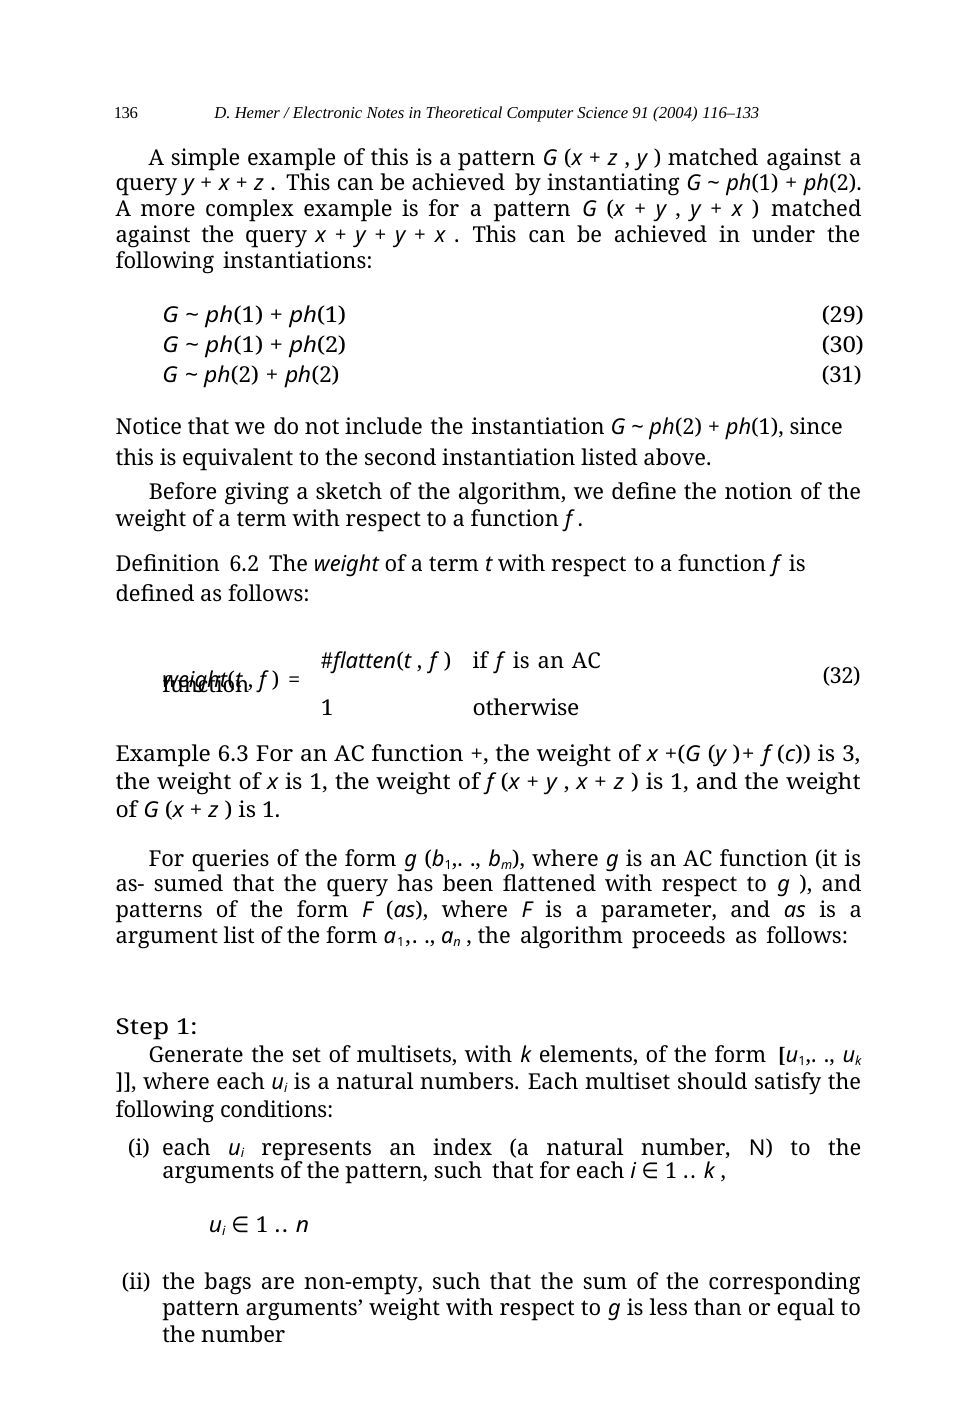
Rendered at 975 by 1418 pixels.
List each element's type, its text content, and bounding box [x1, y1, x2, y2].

text 1 otherwise [321, 699, 687, 719]
text G ~ ph(2) + ph(2) (31) [162, 358, 919, 388]
text Before giving a sketch of the algorithm, we define the notion of the weight of a term with respect to a function f . [115, 478, 861, 532]
text Notice that we do not include the instantiation G ~ ph(2) + ph(1), since this is equivalent to the second instantiation listed above. [115, 411, 862, 472]
text G ~ ph(1) + ph(2) (30) [162, 329, 919, 358]
list each ui represents an index (a natural number, N) to the arguments of the pattern, such that for each i ∈ 1 .. k , [128, 1136, 862, 1184]
list the bags are non-empty, such that the sum of the corresponding pattern arguments’ weight with respect to g is less than or equal to the number [121, 1268, 862, 1349]
text weight(t , f ) = #flatten(t , f ) if f is an AC function [162, 637, 687, 699]
text Step 1: [115, 1015, 919, 1039]
text For queries of the form g (b1,. ., bm), where g is an AC function (it is as- sumed that the query has been flattened with respect to g ), and patterns of the form F (as), where F is a parameter, and as is a argument list of the form a1,. ., an , the algorithm proceeds as follows: [115, 846, 862, 949]
text (32) [764, 660, 919, 690]
text ui ∈ 1 .. n [208, 1209, 919, 1238]
text Example 6.3 For an AC function +, the weight of x +(G (y )+ f (c)) is 3, the weight of x is 1, the weight of f (x + y , x + z ) is 1, and the weight of G (x + z ) is 1. [115, 739, 862, 824]
text A simple example of this is a pattern G (x + z , y ) matched against a query y + x + z . This can be achieved by instantiating G ~ ph(1) + ph(2). A more complex example is for a pattern G (x + y , y + x ) matched against the query x + y + y + x . This can be achieved in under the following instantiations: [115, 145, 862, 275]
text Generate the set of multisets, with k elements, of the form [u1,. ., uk ]], where each ui is a natural numbers. Each multiset should satisfy the following conditions: [115, 1041, 861, 1124]
text Definition 6.2 The weight of a term t with respect to a function f is defined as follows: [115, 548, 861, 608]
text G ~ ph(1) + ph(1) (29) [162, 299, 919, 328]
